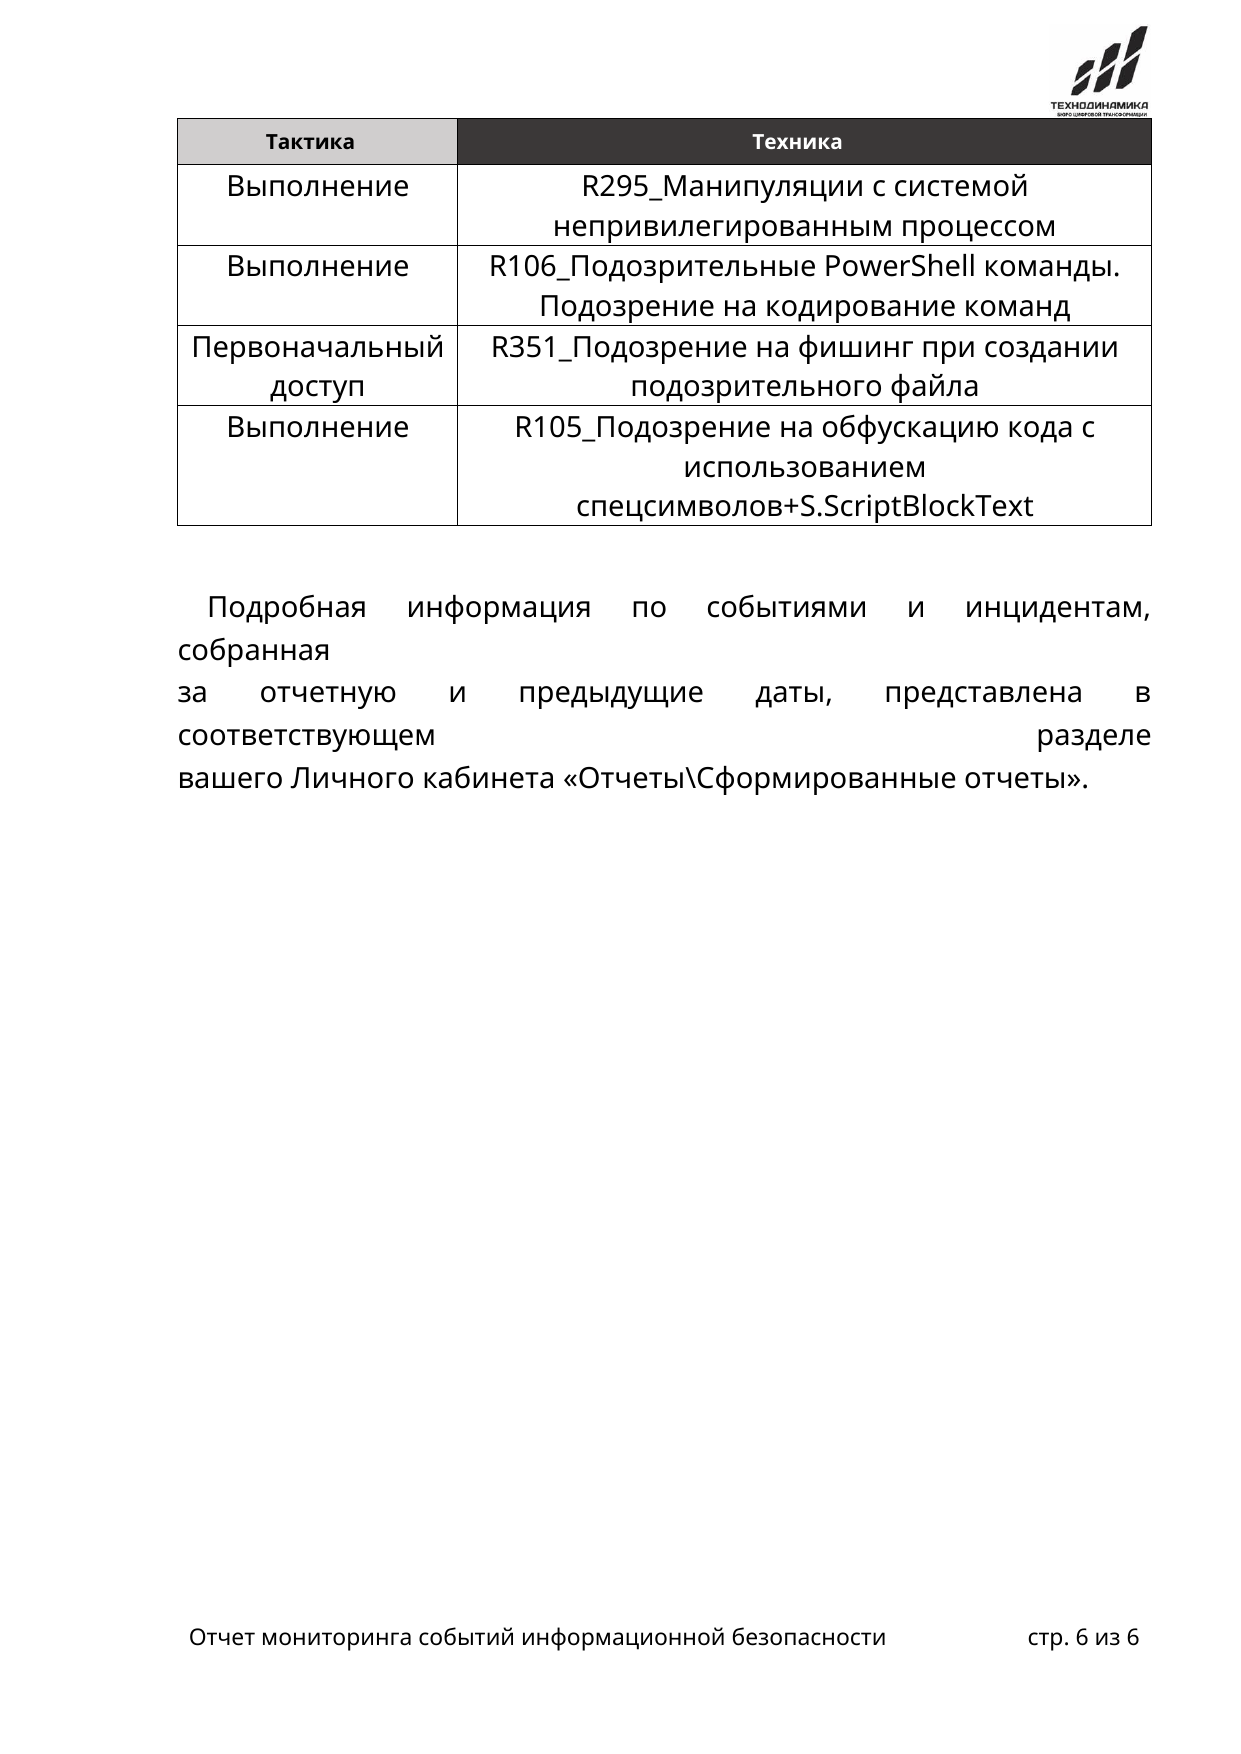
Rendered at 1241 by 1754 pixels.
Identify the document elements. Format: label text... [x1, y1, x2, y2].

table_cell Выполнение [178, 246, 457, 325]
table_cell R351_Подозрение на фишинг при создании подозрительного файла [458, 326, 1151, 405]
table_cell R105_Подозрение на обфускацию кода с использованием спецсимволов+S.ScriptBlockText [458, 406, 1151, 525]
table_cell R106_Подозрительные PowerShell команды. Подозрение на кодирование команд [458, 246, 1151, 325]
picture [1048, 24, 1151, 118]
text Подробная информация по событиями и инцидентам, собранная за отчетную и предыдущие даты, представлена в соответствующем разделе вашего Личного кабинета «Отчеты\Сформированные отчеты». [177, 586, 1152, 797]
table_cell Первоначальный доступ [178, 326, 457, 405]
table_header Техника [458, 119, 1151, 164]
table_cell Выполнение [178, 165, 457, 244]
table_cell Выполнение [178, 406, 457, 525]
table_header Тактика [178, 119, 457, 164]
table_cell R295_Манипуляции с системой непривилегированным процессом [458, 165, 1151, 244]
